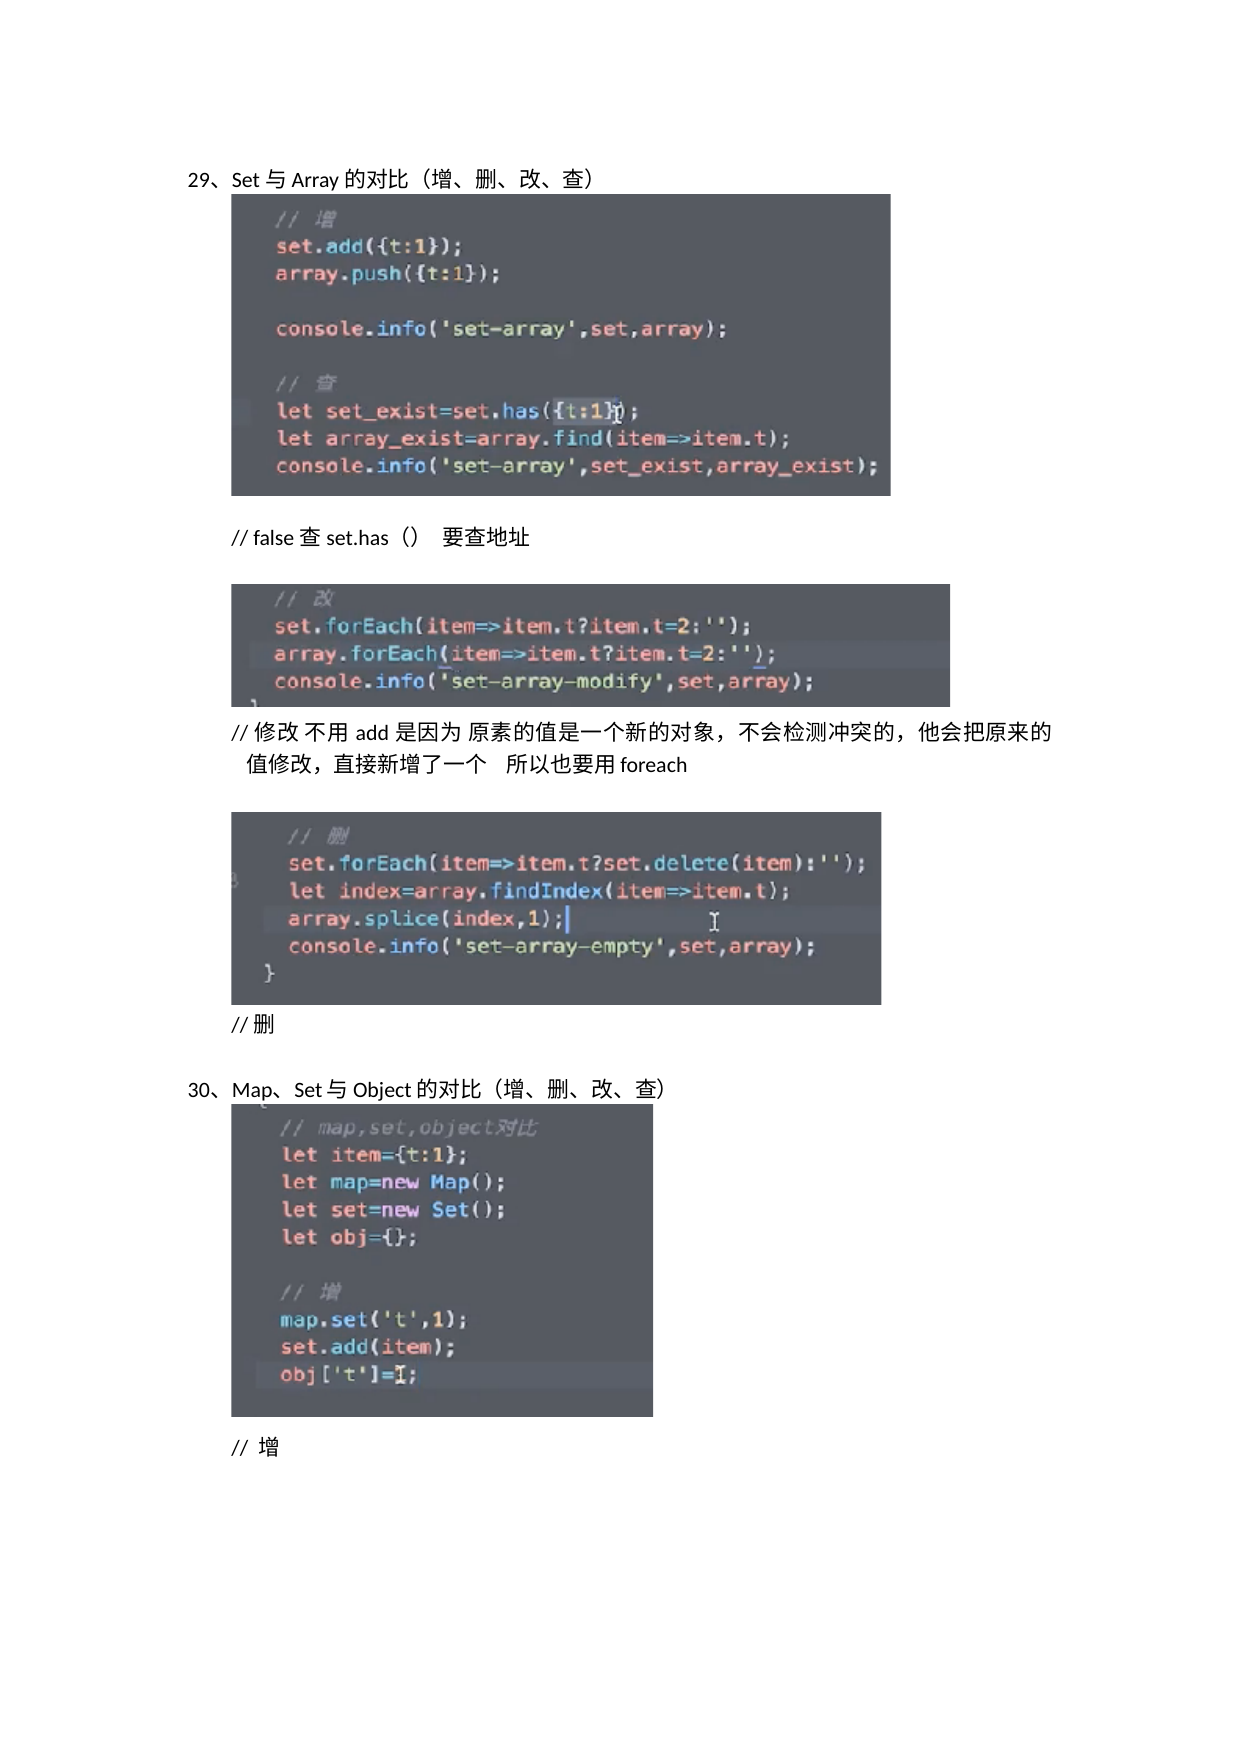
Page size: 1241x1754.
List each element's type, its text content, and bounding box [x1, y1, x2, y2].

list // 删 [187, 1007, 1053, 1039]
list // 增 [187, 1429, 1053, 1462]
picture [231, 584, 951, 707]
list Set 与 Array 的对比（增、删、改、查） [187, 162, 1053, 194]
list // false 查 set.has（） 要查地址 [187, 519, 1053, 552]
picture [231, 1104, 654, 1417]
picture [231, 812, 882, 1005]
picture [231, 194, 891, 496]
list Map、Set与Object的对比（增、删、改、查） [187, 1072, 1053, 1104]
list // 修改 不用 add 是因为 原素的值是一个新的对象，不会检测冲突的，他会把原来的 值修改，直接新增了一个 所以也要用foreach [187, 714, 1053, 779]
